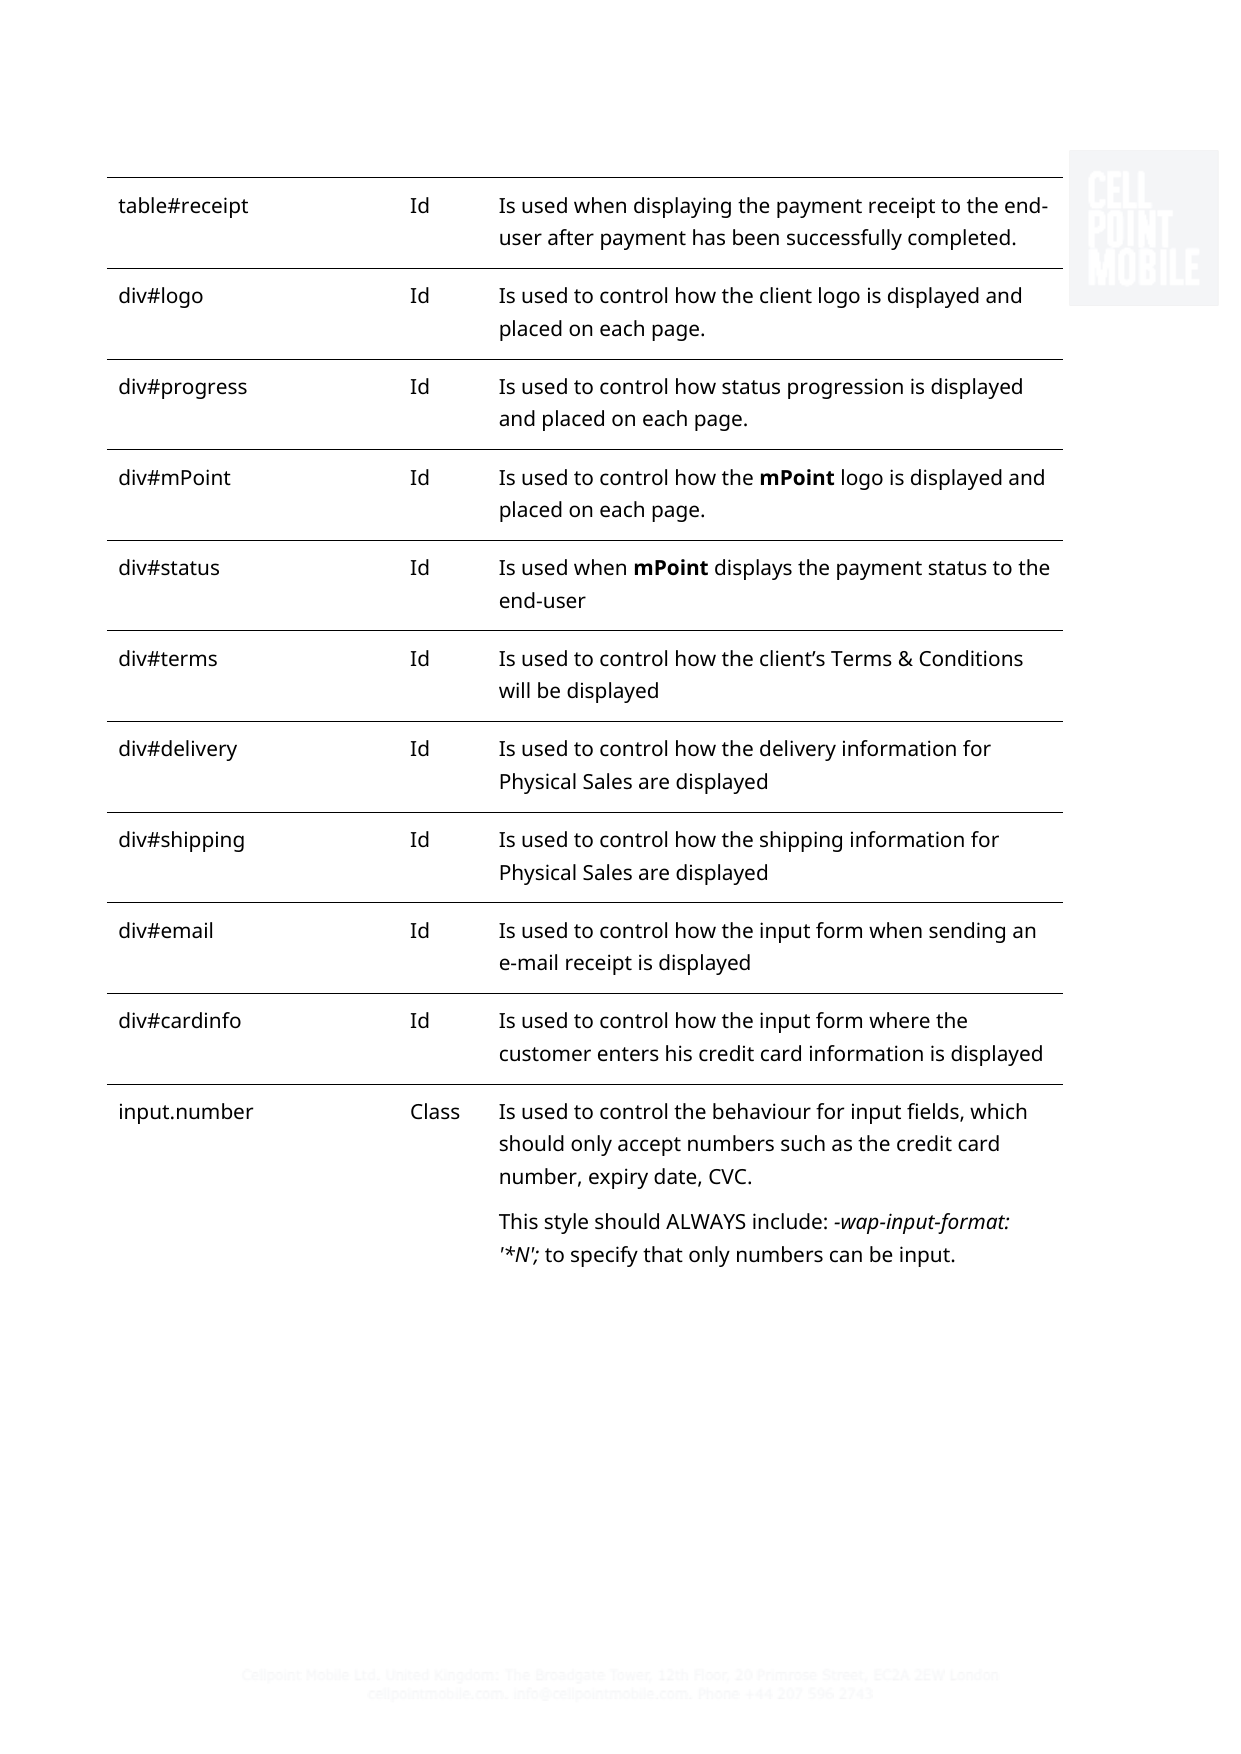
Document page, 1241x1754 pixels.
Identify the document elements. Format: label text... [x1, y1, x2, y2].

table_cell div#status [107, 541, 399, 630]
table_cell Id [399, 269, 487, 358]
table_cell Class [399, 1085, 487, 1284]
table_cell Id [399, 178, 487, 268]
table_cell Is used to control how the mPoint logo is displayed and placed on each page. [487, 450, 1063, 540]
table_cell div#progress [107, 360, 399, 449]
table_cell Id [399, 450, 487, 540]
table_cell table#receipt [107, 178, 399, 268]
table_cell div#delivery [107, 722, 399, 812]
table_cell Is used when mPoint displays the payment status to the end-user [487, 541, 1063, 630]
table_cell input.number [107, 1085, 399, 1284]
table_cell Id [399, 541, 487, 630]
table_cell div#mPoint [107, 450, 399, 540]
table_cell div#email [107, 903, 399, 993]
table_cell div#cardinfo [107, 994, 399, 1083]
table_cell Is used to control how the shipping information for Physical Sales are displayed [487, 813, 1063, 902]
table_cell div#shipping [107, 813, 399, 902]
table_cell Is used to control how the client’s Terms & Conditions will be displayed [487, 631, 1063, 721]
table_cell Id [399, 722, 487, 812]
table_cell Id [399, 813, 487, 902]
table_cell Id [399, 360, 487, 449]
table_cell Is used to control how the client logo is displayed and placed on each page. [487, 269, 1063, 358]
table_cell div#logo [107, 269, 399, 358]
table_cell Id [399, 631, 487, 721]
table_cell Is used to control how the input form when sending an e-mail receipt is displayed [487, 903, 1063, 993]
table_cell Id [399, 903, 487, 993]
table_cell Is used to control the behaviour for input fields, which should only accept numbers such as the credit card number, expiry date, CVC. This style should ALWAYS include: -wap-input-format: '*N'; to specify that only numbers can be input. [487, 1085, 1063, 1284]
table_cell div#terms [107, 631, 399, 721]
table_cell Is used to control how status progression is displayed and placed on each page. [487, 360, 1063, 449]
table_cell Id [399, 994, 487, 1083]
table_cell Is used when displaying the payment receipt to the end-user after payment has been successfully completed. [487, 178, 1063, 268]
table_cell Is used to control how the input form where the customer enters his credit card information is displayed [487, 994, 1063, 1083]
table_cell Is used to control how the delivery information for Physical Sales are displayed [487, 722, 1063, 812]
